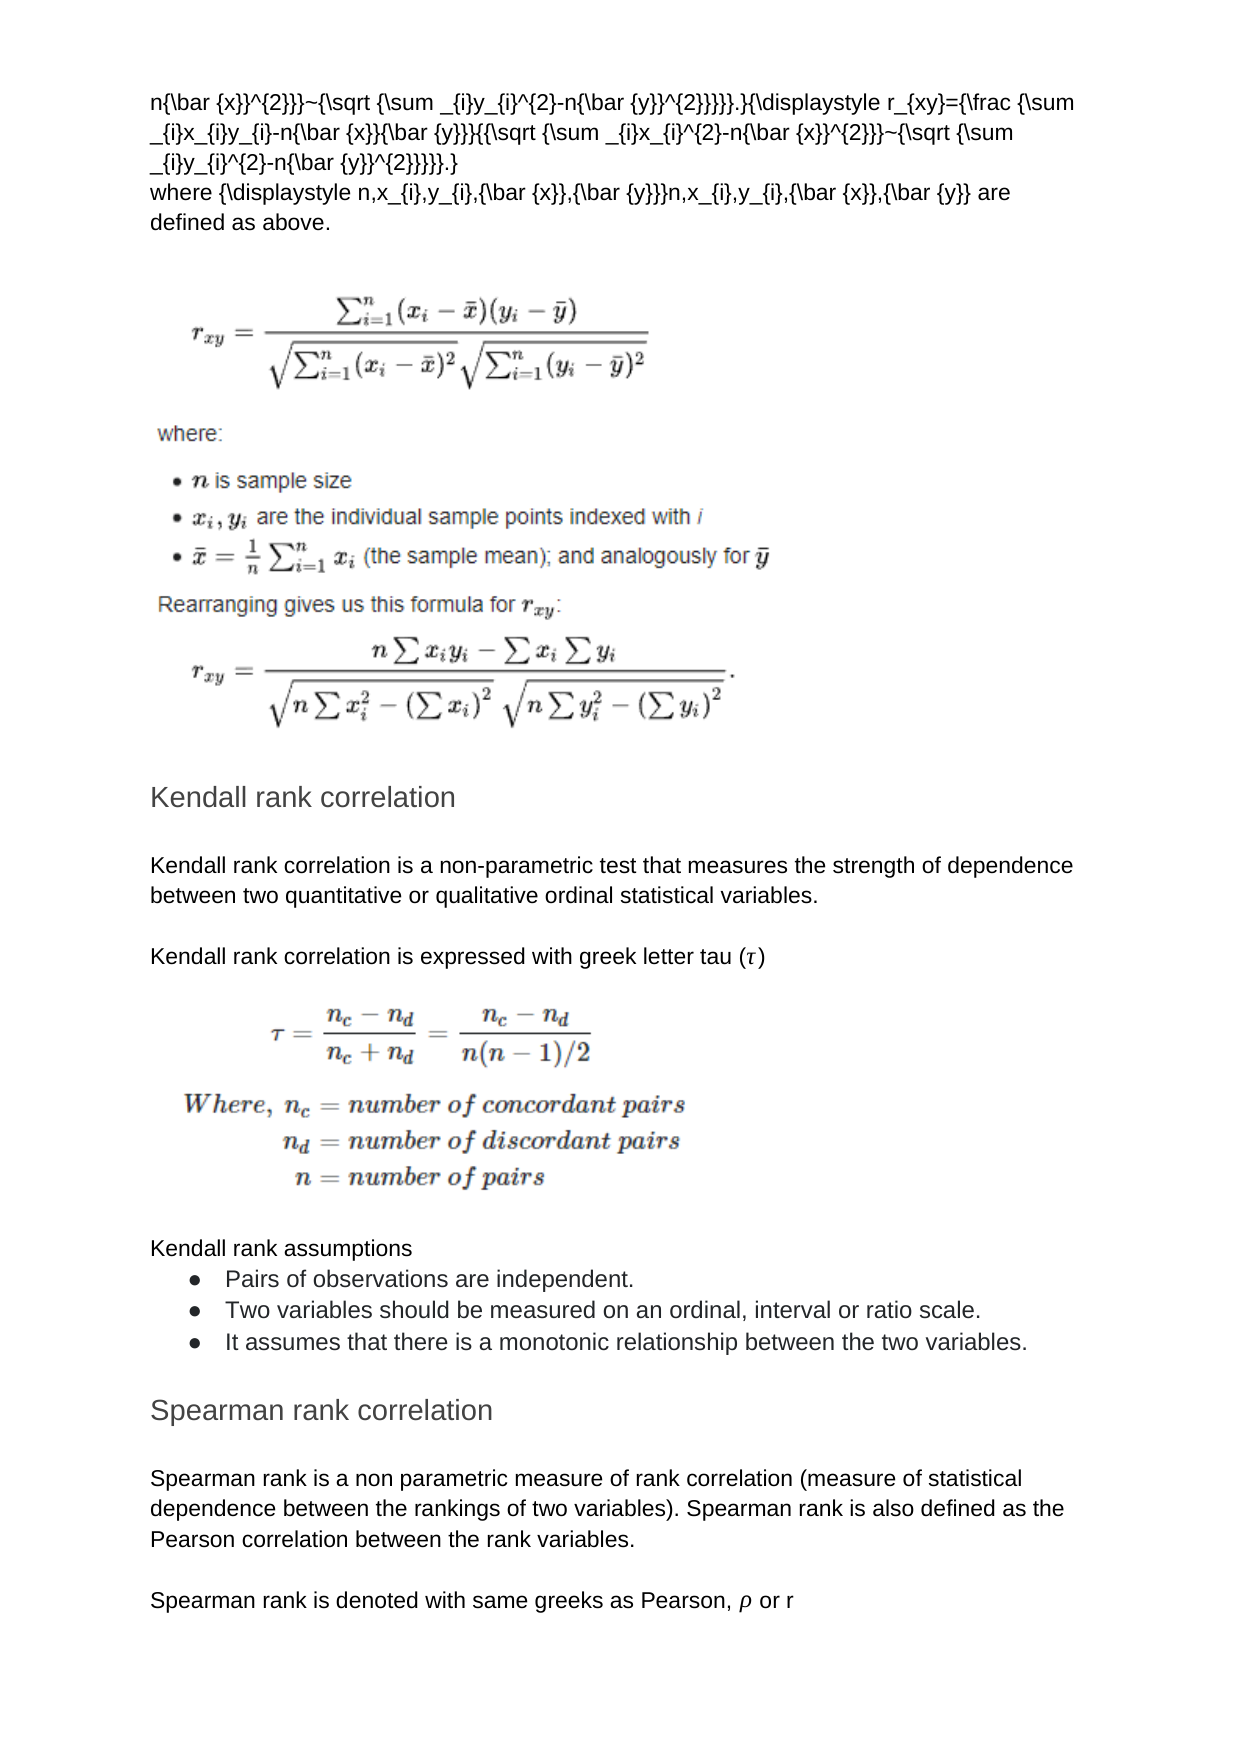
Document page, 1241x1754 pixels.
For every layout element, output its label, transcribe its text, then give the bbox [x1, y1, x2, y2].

text Spearman rank is denoted with same greeks as Pearson, or r [150, 1556, 1090, 1613]
list Pairs of observations are independent. [187, 1265, 1090, 1292]
text where {\displaystyle n,x_{i},y_{i},{\bar {x}},{\bar {y}}}n,x_{i},y_{i},{\bar {x}},{\bar {y}} are defined as above. [150, 179, 1090, 236]
text Kendall rank assumptions [150, 1234, 1090, 1261]
subtitle Spearman rank correlation [150, 1393, 1090, 1427]
picture [150, 272, 802, 747]
list It assumes that there is a monotonic relationship between the two variables. [187, 1328, 1090, 1356]
list Two variables should be measured on an ordinal, interval or ratio scale. [187, 1296, 1090, 1324]
text Kendall rank correlation is a non-parametric test that measures the strength of dependence between two quantitative or qualitative ordinal statistical variables. Kendall rank correlation is expressed with greek letter tau () [150, 852, 1090, 970]
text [150, 88, 1090, 175]
picture [150, 1004, 721, 1231]
subtitle Kendall rank correlation [150, 780, 1090, 813]
text Spearman rank is a non parametric measure of rank correlation (measure of statistical dependence between the rankings of two variables). Spearman rank is also defined as the Pearson correlation between the rank variables. [150, 1465, 1090, 1552]
